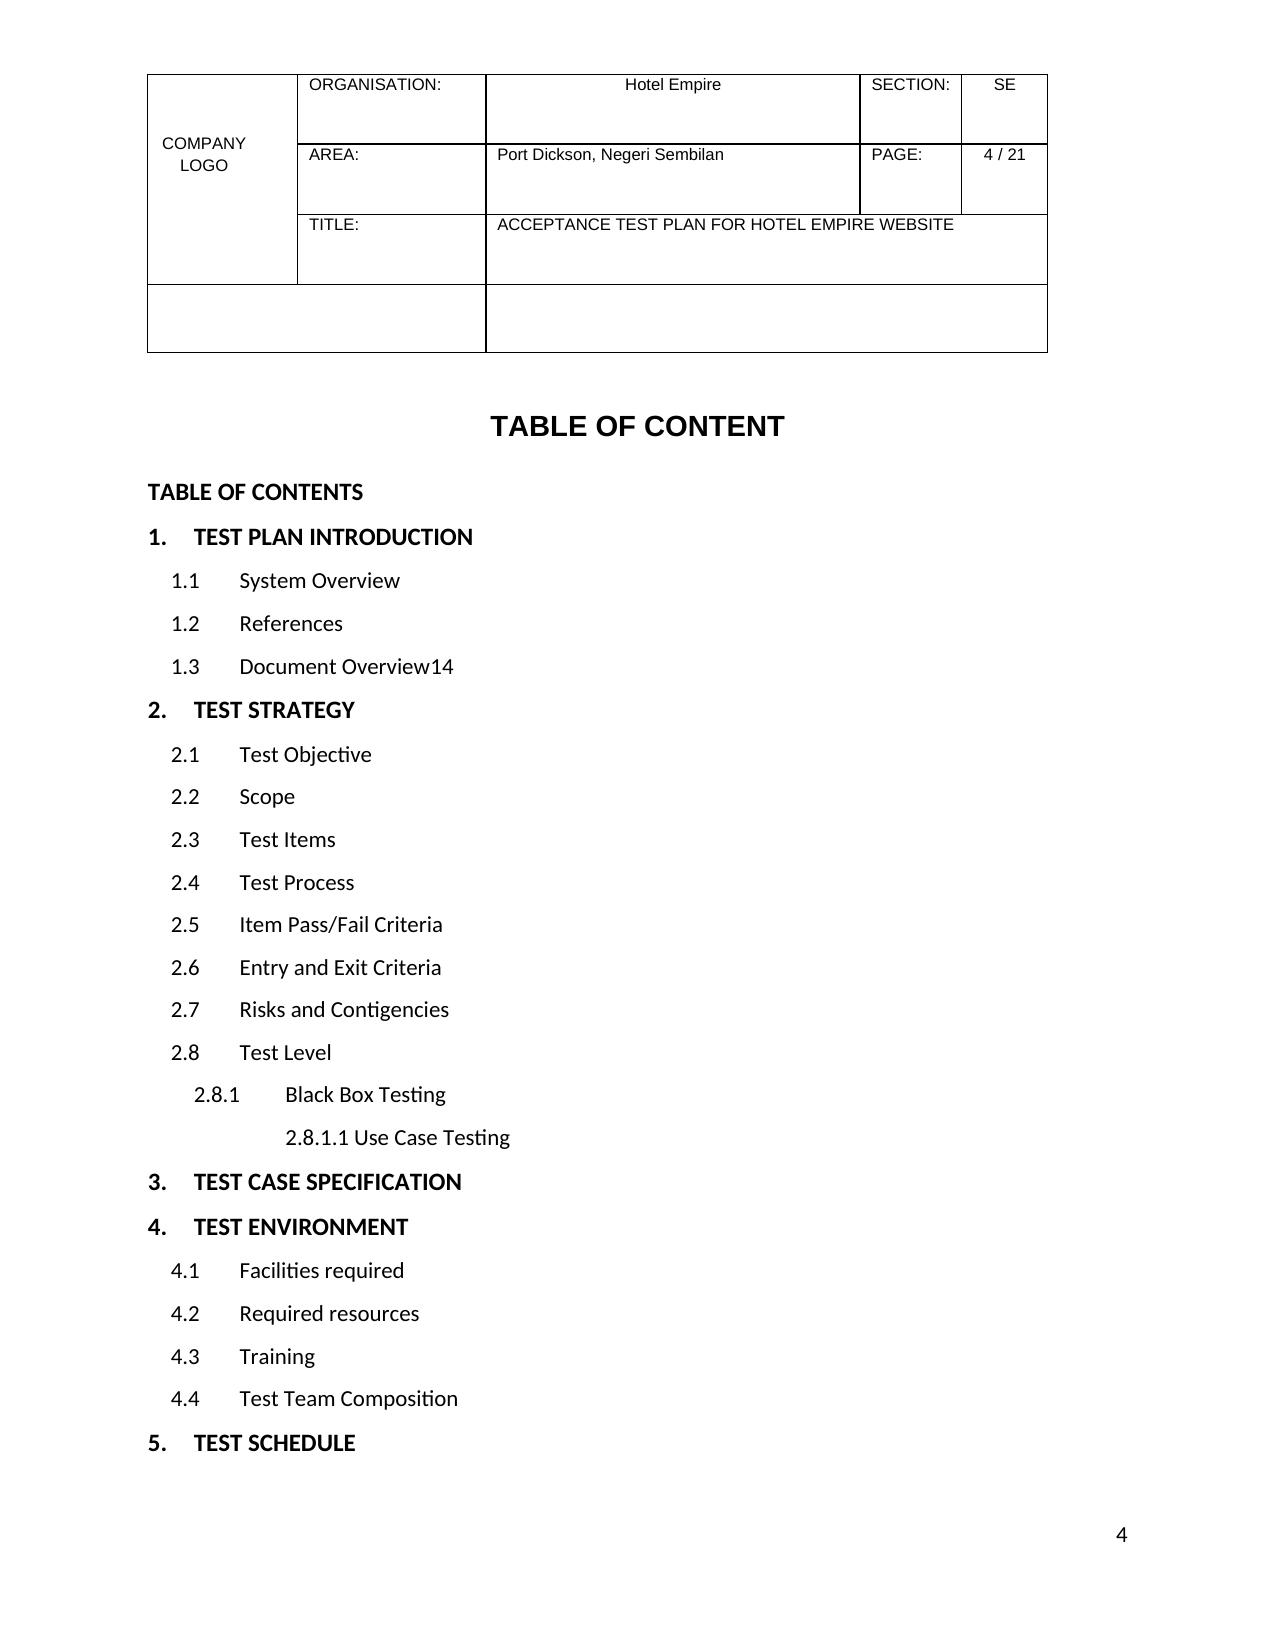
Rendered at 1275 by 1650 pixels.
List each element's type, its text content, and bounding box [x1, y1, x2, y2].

text 2.4 Test Process 16 [171, 868, 1127, 896]
text 5. TEST SCHEDULE 35 [148, 1427, 1127, 1458]
text 4.1 Facilities required 30 [171, 1257, 1127, 1285]
text 1.1 System Overview 11 [171, 567, 1127, 594]
text 1.2 References 13 [171, 609, 1127, 637]
text 4. TEST ENVIRONMENT 30 [148, 1211, 1127, 1242]
text TABLE OF CONTENTS 3 [148, 476, 1127, 506]
text 2.7 Risks and Contigencies 21 [171, 995, 1127, 1023]
text 2.6 Entry and Exit Criteria 20 [171, 953, 1127, 981]
text 4.3 Training 32 [171, 1342, 1127, 1370]
text 2.2 Scope 16 [171, 782, 1127, 810]
text 2.3 Test Items 16 [171, 825, 1127, 853]
text 4.2 Required resources 30 [171, 1299, 1127, 1327]
text 2.8.1 Black Box Testing 22 [193, 1081, 1127, 1109]
text 4.4 Test Team Composition 33 [171, 1384, 1127, 1412]
text 2.1 Test Objective 15 [171, 740, 1127, 768]
text 2.8 Test Level 22 [171, 1038, 1127, 1066]
text 1.3 Document Overview 14 [171, 652, 1127, 680]
subtitle TABLE OF CONTENT [148, 409, 1127, 442]
text 2.5 Item Pass/Fail Criteria 19 [171, 910, 1127, 938]
text 2. TEST STRATEGY 15 [148, 694, 1127, 725]
text 1. TEST PLAN INTRODUCTION 11 [148, 521, 1127, 552]
text 3. TEST CASE SPECIFICATION 27 [148, 1166, 1127, 1196]
text 2.8.1.1 Use Case Testing 23 [193, 1123, 1127, 1151]
